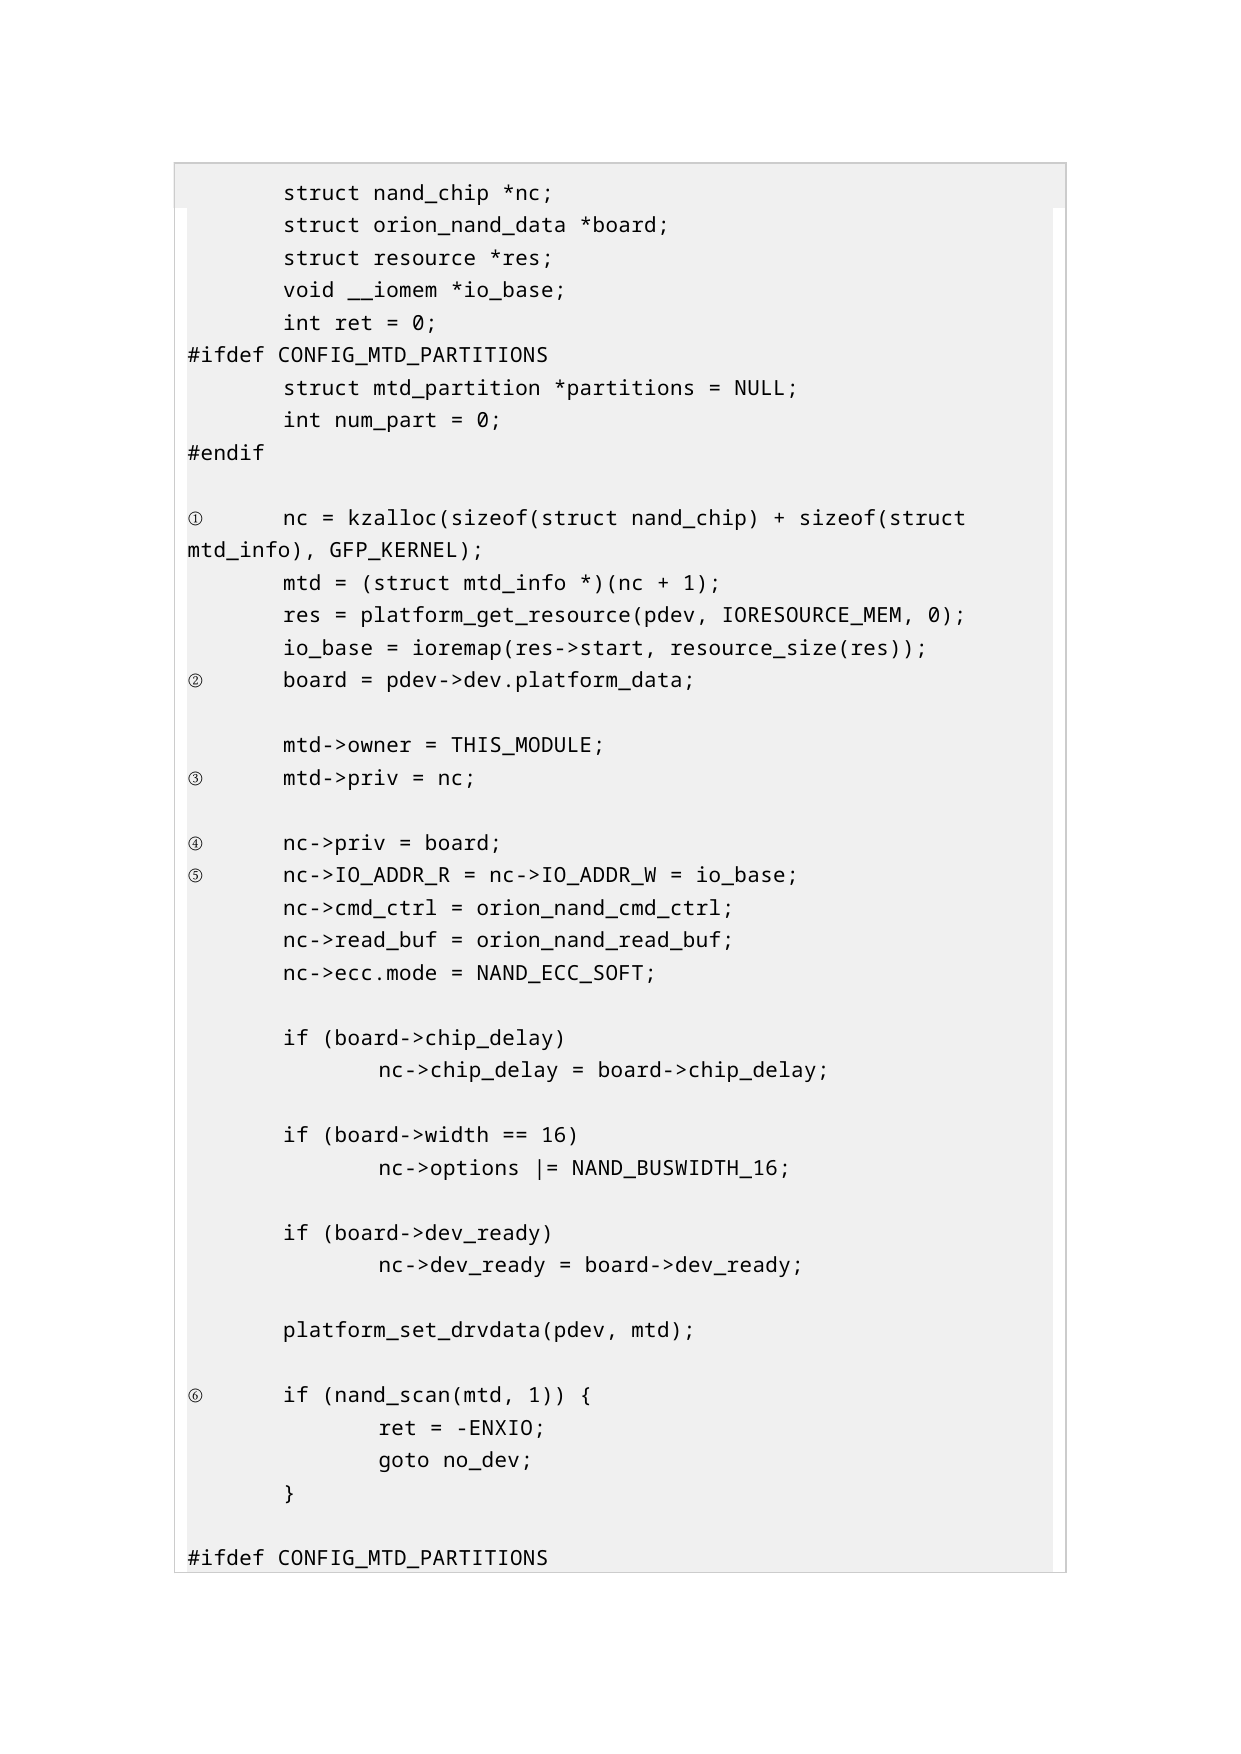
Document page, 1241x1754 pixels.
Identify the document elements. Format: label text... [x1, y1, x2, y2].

text goto no_dev; [187, 1443, 1053, 1476]
text mtd = (struct mtd_info *)(nc + 1); [187, 566, 1053, 598]
text ret = -ENXIO; [187, 1411, 1053, 1443]
text if (board->width == 16) [187, 1118, 1053, 1151]
text int ret = 0; [187, 306, 1053, 338]
text #ifdef CONFIG_MTD_PARTITIONS [187, 1541, 1053, 1572]
text ⑤ nc->IO_ADDR_R = nc->IO_ADDR_W = io_base; [187, 858, 1053, 891]
text #endif [187, 436, 1053, 468]
text int num_part = 0; [187, 403, 1053, 436]
text if (board->dev_ready) [187, 1216, 1053, 1248]
text nc->ecc.mode = NAND_ECC_SOFT; [187, 956, 1053, 988]
text ② board = pdev->dev.platform_data; [187, 663, 1053, 696]
text void __iomem *io_base; [187, 273, 1053, 306]
text nc->chip_delay = board->chip_delay; [187, 1053, 1053, 1086]
text } [187, 1476, 1053, 1508]
text nc->options |= NAND_BUSWIDTH_16; [187, 1151, 1053, 1183]
text struct nand_chip *nc; [175, 164, 1065, 208]
text if (board->chip_delay) [187, 1021, 1053, 1053]
text nc->read_buf = orion_nand_read_buf; [187, 923, 1053, 956]
text platform_set_drvdata(pdev, mtd); [187, 1313, 1053, 1346]
text ③ mtd->priv = nc; [187, 761, 1053, 793]
text io_base = ioremap(res->start, resource_size(res)); [187, 631, 1053, 663]
text struct orion_nand_data *board; [187, 208, 1053, 241]
text nc->dev_ready = board->dev_ready; [187, 1248, 1053, 1281]
text ④ nc->priv = board; [187, 826, 1053, 858]
text ⑥ if (nand_scan(mtd, 1)) { [187, 1378, 1053, 1411]
text res = platform_get_resource(pdev, IORESOURCE_MEM, 0); [187, 598, 1053, 631]
text nc->cmd_ctrl = orion_nand_cmd_ctrl; [187, 891, 1053, 923]
text #ifdef CONFIG_MTD_PARTITIONS [187, 338, 1053, 371]
text mtd->owner = THIS_MODULE; [187, 728, 1053, 761]
text struct mtd_partition *partitions = NULL; [187, 371, 1053, 403]
text ① nc = kzalloc(sizeof(struct nand_chip) + sizeof(struct mtd_info), GFP_KERNEL); [187, 501, 1053, 566]
text struct resource *res; [187, 241, 1053, 273]
